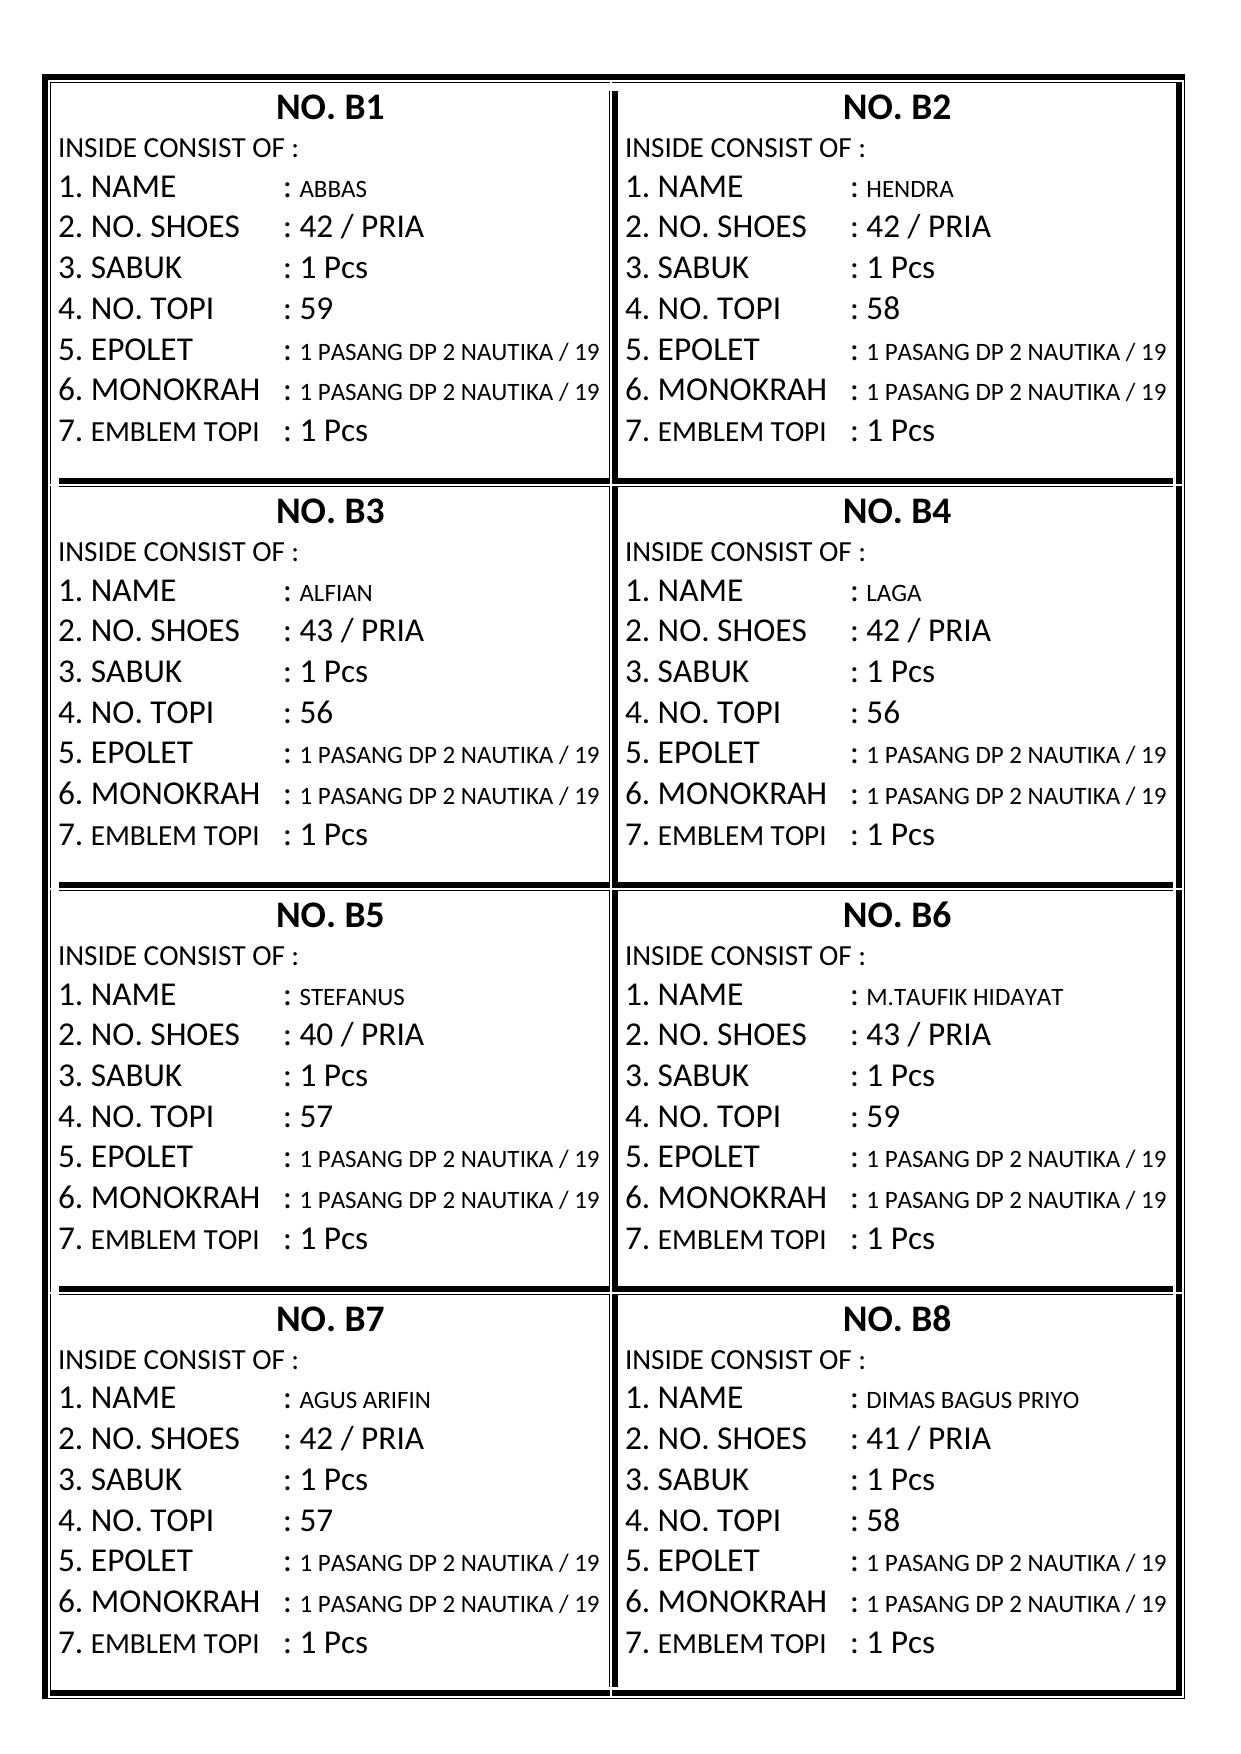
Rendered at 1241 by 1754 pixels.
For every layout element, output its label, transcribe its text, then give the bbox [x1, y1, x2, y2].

table_cell NO. B3 INSIDE CONSIST OF : 1. NAME : ALFIAN 2. NO. SHOES : 43 / PRIA 3. SABUK : 1 Pcs 4. NO. TOPI : 56 5. EPOLET : 1 PASANG DP 2 NAUTIKA / 19 6. MONOKRAH : 1 PASANG DP 2 NAUTIKA / 19 7. EMBLEM TOPI : 1 Pcs [48, 478, 613, 882]
table_cell NO. B6 INSIDE CONSIST OF : 1. NAME : M.TAUFIK HIDAYAT 2. NO. SHOES : 43 / PRIA 3. SABUK : 1 Pcs 4. NO. TOPI : 59 5. EPOLET : 1 PASANG DP 2 NAUTIKA / 19 6. MONOKRAH : 1 PASANG DP 2 NAUTIKA / 19 7. EMBLEM TOPI : 1 Pcs [614, 882, 1181, 1286]
table_header NO. B1 INSIDE CONSIST OF : 1. NAME : ABBAS 2. NO. SHOES : 42 / PRIA 3. SABUK : 1 Pcs 4. NO. TOPI : 59 5. EPOLET : 1 PASANG DP 2 NAUTIKA / 19 6. MONOKRAH : 1 PASANG DP 2 NAUTIKA / 19 7. EMBLEM TOPI : 1 Pcs [48, 80, 613, 478]
table_cell NO. B4 INSIDE CONSIST OF : 1. NAME : LAGA 2. NO. SHOES : 42 / PRIA 3. SABUK : 1 Pcs 4. NO. TOPI : 56 5. EPOLET : 1 PASANG DP 2 NAUTIKA / 19 6. MONOKRAH : 1 PASANG DP 2 NAUTIKA / 19 7. EMBLEM TOPI : 1 Pcs [614, 478, 1181, 882]
table_cell NO. B8 INSIDE CONSIST OF : 1. NAME : DIMAS BAGUS PRIYO 2. NO. SHOES : 41 / PRIA 3. SABUK : 1 Pcs 4. NO. TOPI : 58 5. EPOLET : 1 PASANG DP 2 NAUTIKA / 19 6. MONOKRAH : 1 PASANG DP 2 NAUTIKA / 19 7. EMBLEM TOPI : 1 Pcs [614, 1286, 1181, 1690]
table_header NO. B2 INSIDE CONSIST OF : 1. NAME : HENDRA 2. NO. SHOES : 42 / PRIA 3. SABUK : 1 Pcs 4. NO. TOPI : 58 5. EPOLET : 1 PASANG DP 2 NAUTIKA / 19 6. MONOKRAH : 1 PASANG DP 2 NAUTIKA / 19 7. EMBLEM TOPI : 1 Pcs [614, 83, 1176, 478]
table_cell NO. B7 INSIDE CONSIST OF : 1. NAME : AGUS ARIFIN 2. NO. SHOES : 42 / PRIA 3. SABUK : 1 Pcs 4. NO. TOPI : 57 5. EPOLET : 1 PASANG DP 2 NAUTIKA / 19 6. MONOKRAH : 1 PASANG DP 2 NAUTIKA / 19 7. EMBLEM TOPI : 1 Pcs [48, 1286, 613, 1690]
table_cell NO. B5 INSIDE CONSIST OF : 1. NAME : STEFANUS 2. NO. SHOES : 40 / PRIA 3. SABUK : 1 Pcs 4. NO. TOPI : 57 5. EPOLET : 1 PASANG DP 2 NAUTIKA / 19 6. MONOKRAH : 1 PASANG DP 2 NAUTIKA / 19 7. EMBLEM TOPI : 1 Pcs [48, 882, 613, 1286]
